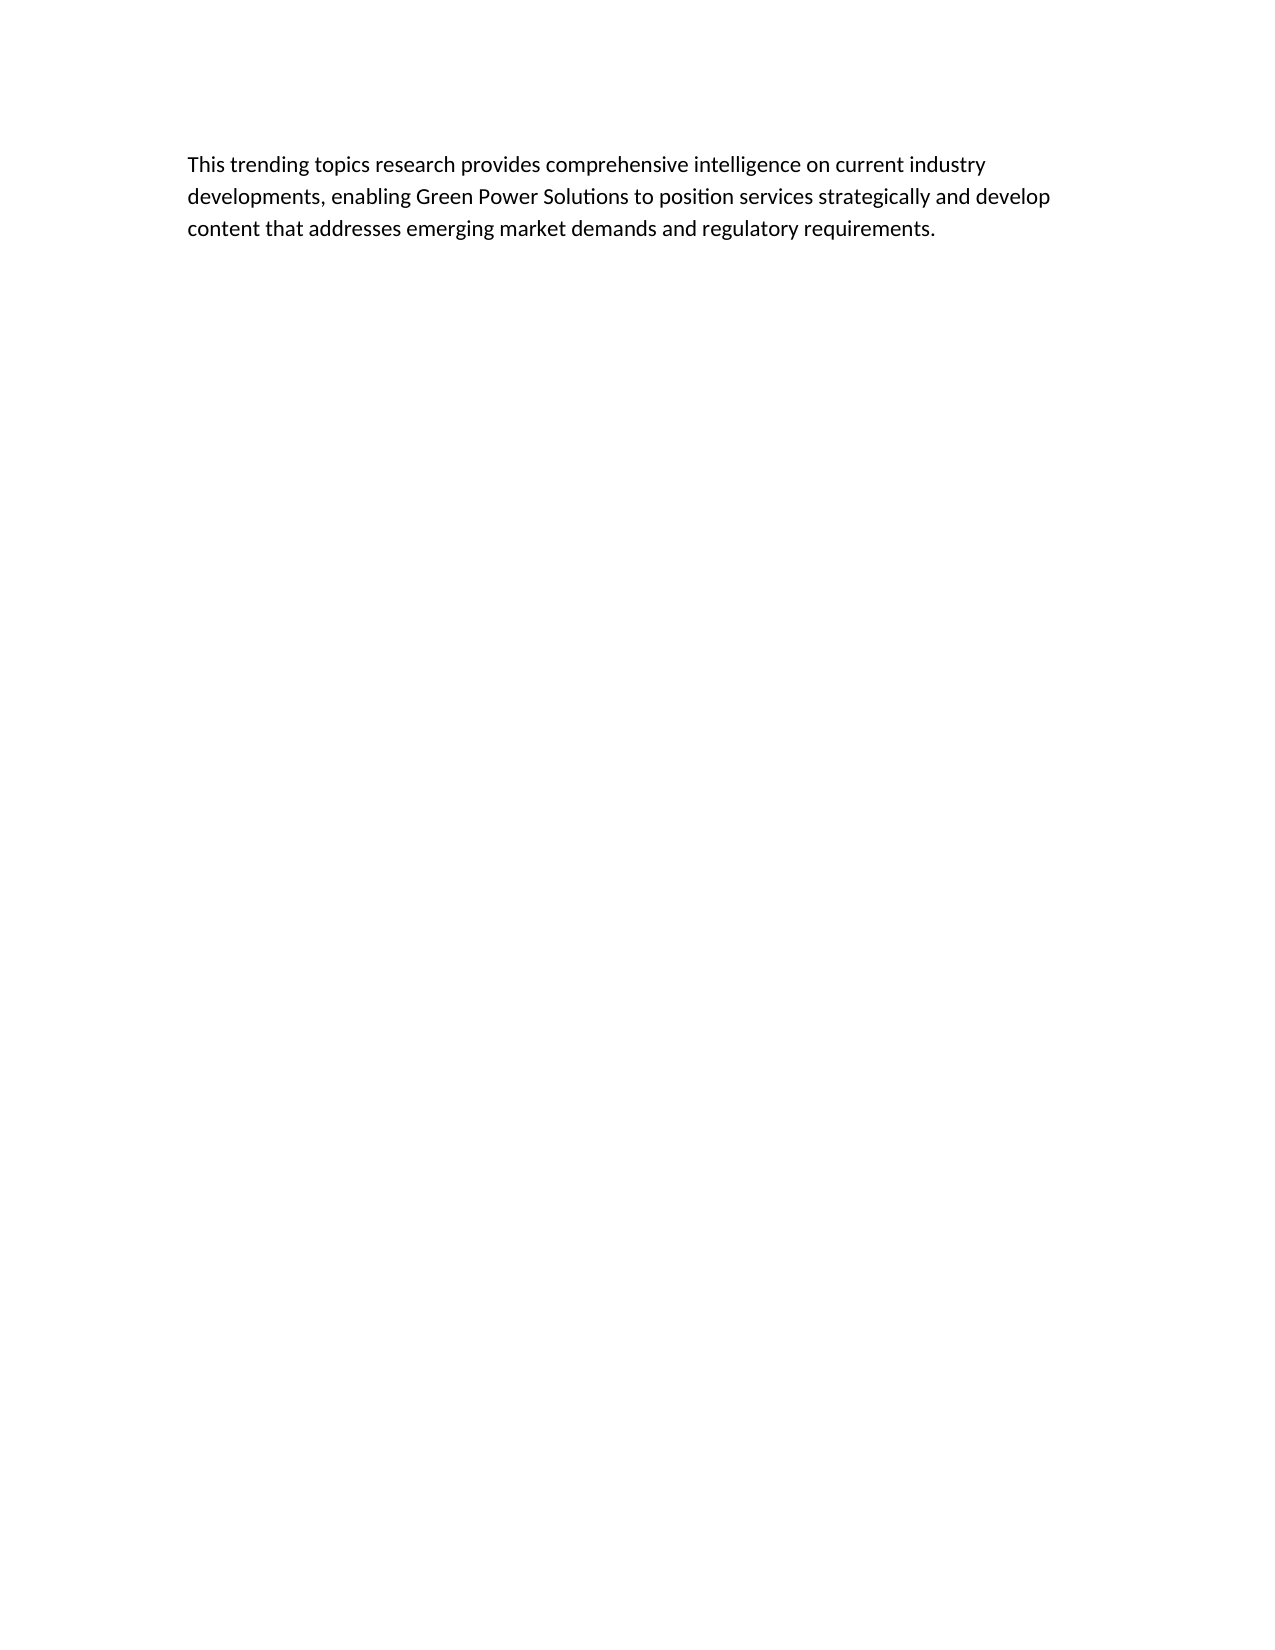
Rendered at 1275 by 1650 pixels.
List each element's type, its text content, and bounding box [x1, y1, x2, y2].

text This trending topics research provides comprehensive intelligence on current industry developments, enabling Green Power Solutions to position services strategically and develop content that addresses emerging market demands and regulatory requirements. [187, 150, 1087, 242]
